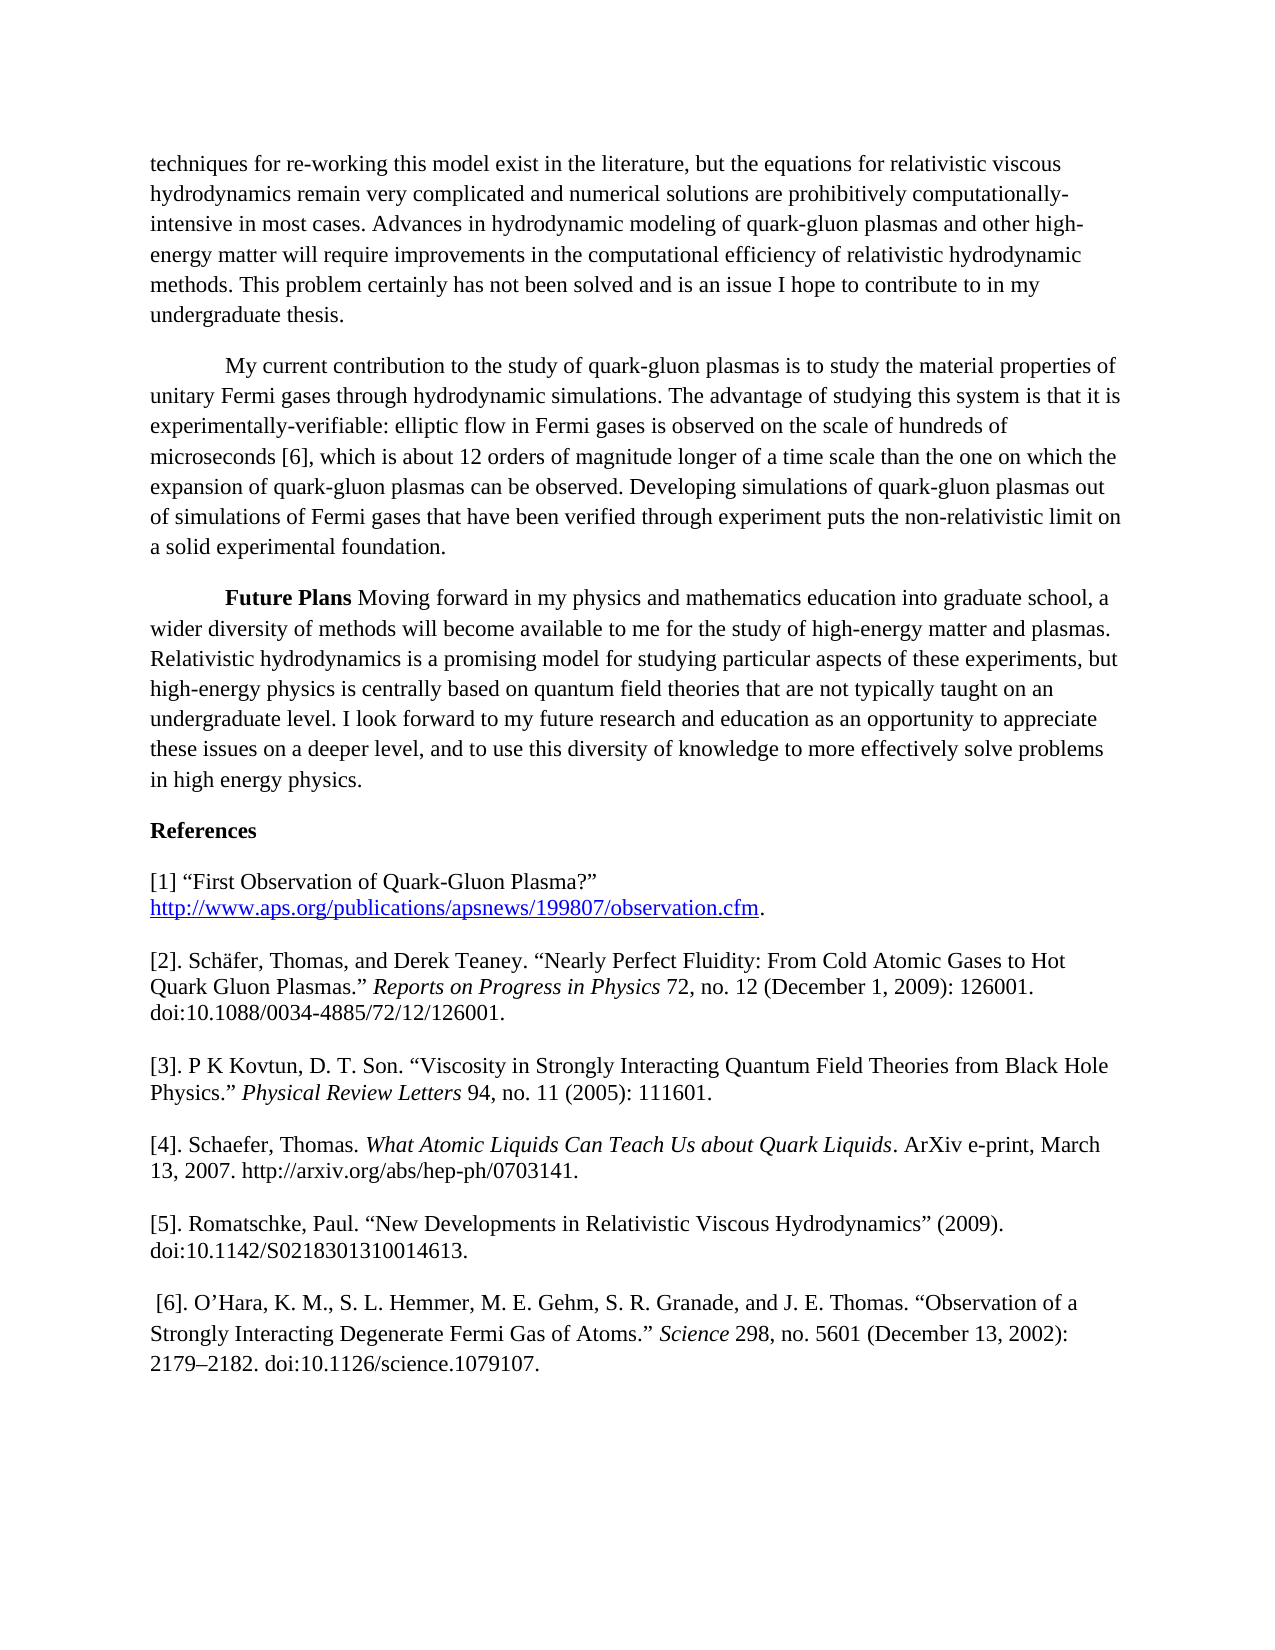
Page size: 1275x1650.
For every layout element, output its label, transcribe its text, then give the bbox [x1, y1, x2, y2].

text [4]. Schaefer, Thomas. What Atomic Liquids Can Teach Us about Quark Liquids. ArXiv e-print, March 13, 2007. http://arxiv.org/abs/hep-ph/0703141. [150, 1131, 1125, 1184]
text [5]. Romatschke, Paul. “New Developments in Relativistic Viscous Hydrodynamics” (2009). doi:10.1142/S0218301310014613. [150, 1210, 1125, 1263]
text [1] “First Observation of Quark-Gluon Plasma?” http://www.aps.org/publications/apsnews/199807/observation.cfm. [150, 868, 1125, 920]
text [2]. Schäfer, Thomas, and Derek Teaney. “Nearly Perfect Fluidity: From Cold Atomic Gases to Hot Quark Gluon Plasmas.” Reports on Progress in Physics 72, no. 12 (December 1, 2009): 126001. doi:10.1088/0034-4885/72/12/126001. [150, 947, 1125, 1026]
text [150, 150, 1125, 327]
text [3]. P K Kovtun, D. T. Son. “Viscosity in Strongly Interacting Quantum Field Theories from Black Hole Physics.” Physical Review Letters 94, no. 11 (2005): 111601. [150, 1052, 1125, 1105]
text Future Plans Moving forward in my physics and mathematics education into graduate school, a wider diversity of methods will become available to me for the study of high-energy matter and plasmas. Relativistic hydrodynamics is a promising model for studying particular aspects of these experiments, but high-energy physics is centrally based on quantum field theories that are not typically taught on an undergraduate level. I look forward to my future research and education as an opportunity to appreciate these issues on a deeper level, and to use this diversity of knowledge to more effectively solve problems in high energy physics. [150, 584, 1125, 792]
text [6]. O’Hara, K. M., S. L. Hemmer, M. E. Gehm, S. R. Granade, and J. E. Thomas. “Observation of a Strongly Interacting Degenerate Fermi Gas of Atoms.” Science 298, no. 5601 (December 13, 2002): 2179–2182. doi:10.1126/science.1079107. [150, 1289, 1125, 1376]
text References [150, 817, 1125, 843]
text My current contribution to the study of quark-gluon plasmas is to study the material properties of unitary Fermi gases through hydrodynamic simulations. The advantage of studying this system is that it is experimentally-verifiable: elliptic flow in Fermi gases is observed on the scale of hundreds of microseconds [6], which is about 12 orders of magnitude longer of a time scale than the one on which the expansion of quark-gluon plasmas can be observed. Developing simulations of quark-gluon plasmas out of simulations of Fermi gases that have been verified through experiment puts the non-relativistic limit on a solid experimental foundation. [150, 352, 1125, 560]
